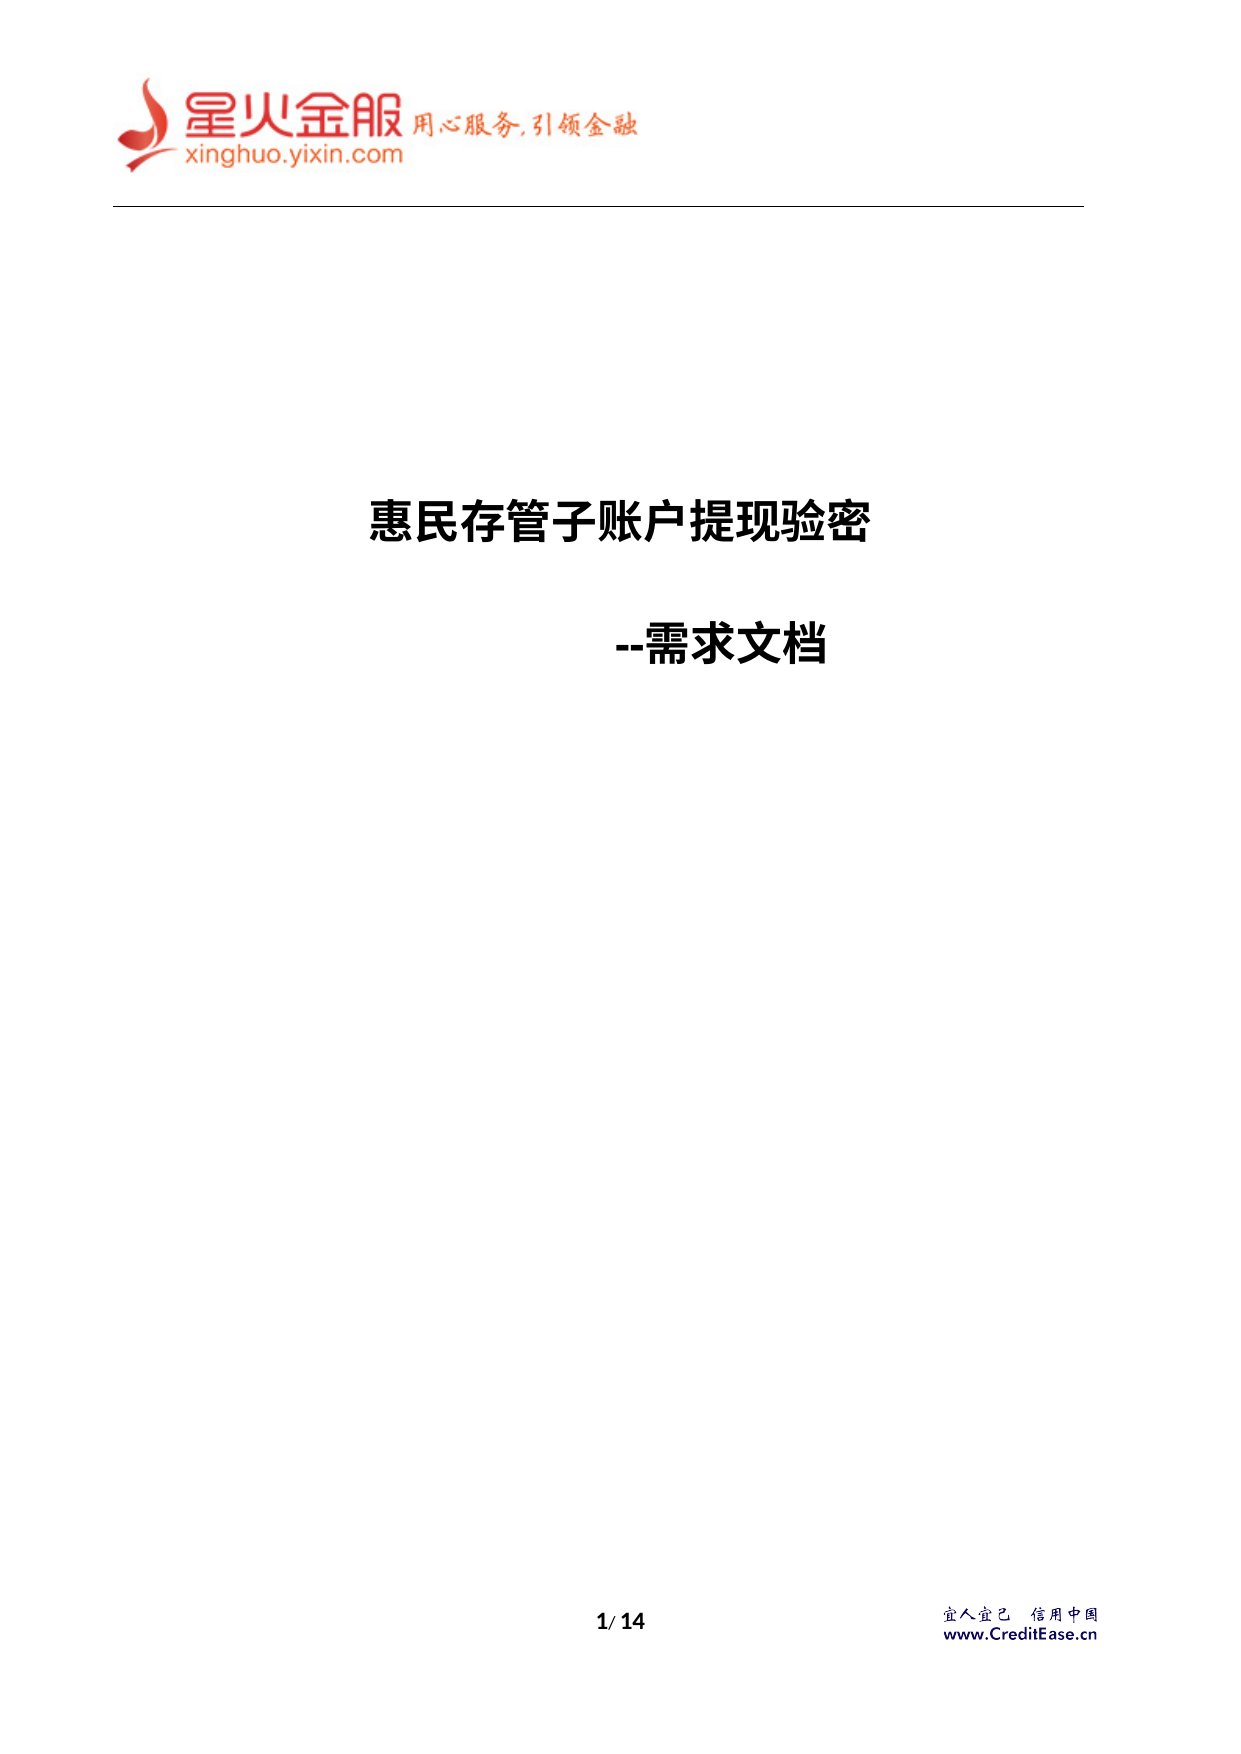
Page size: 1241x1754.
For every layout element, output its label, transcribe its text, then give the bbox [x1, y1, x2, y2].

title 惠民存管子账户提现验密 [112, 470, 1128, 567]
title --需求文档 [112, 592, 1128, 690]
picture [943, 1606, 1097, 1640]
picture [112, 72, 675, 179]
